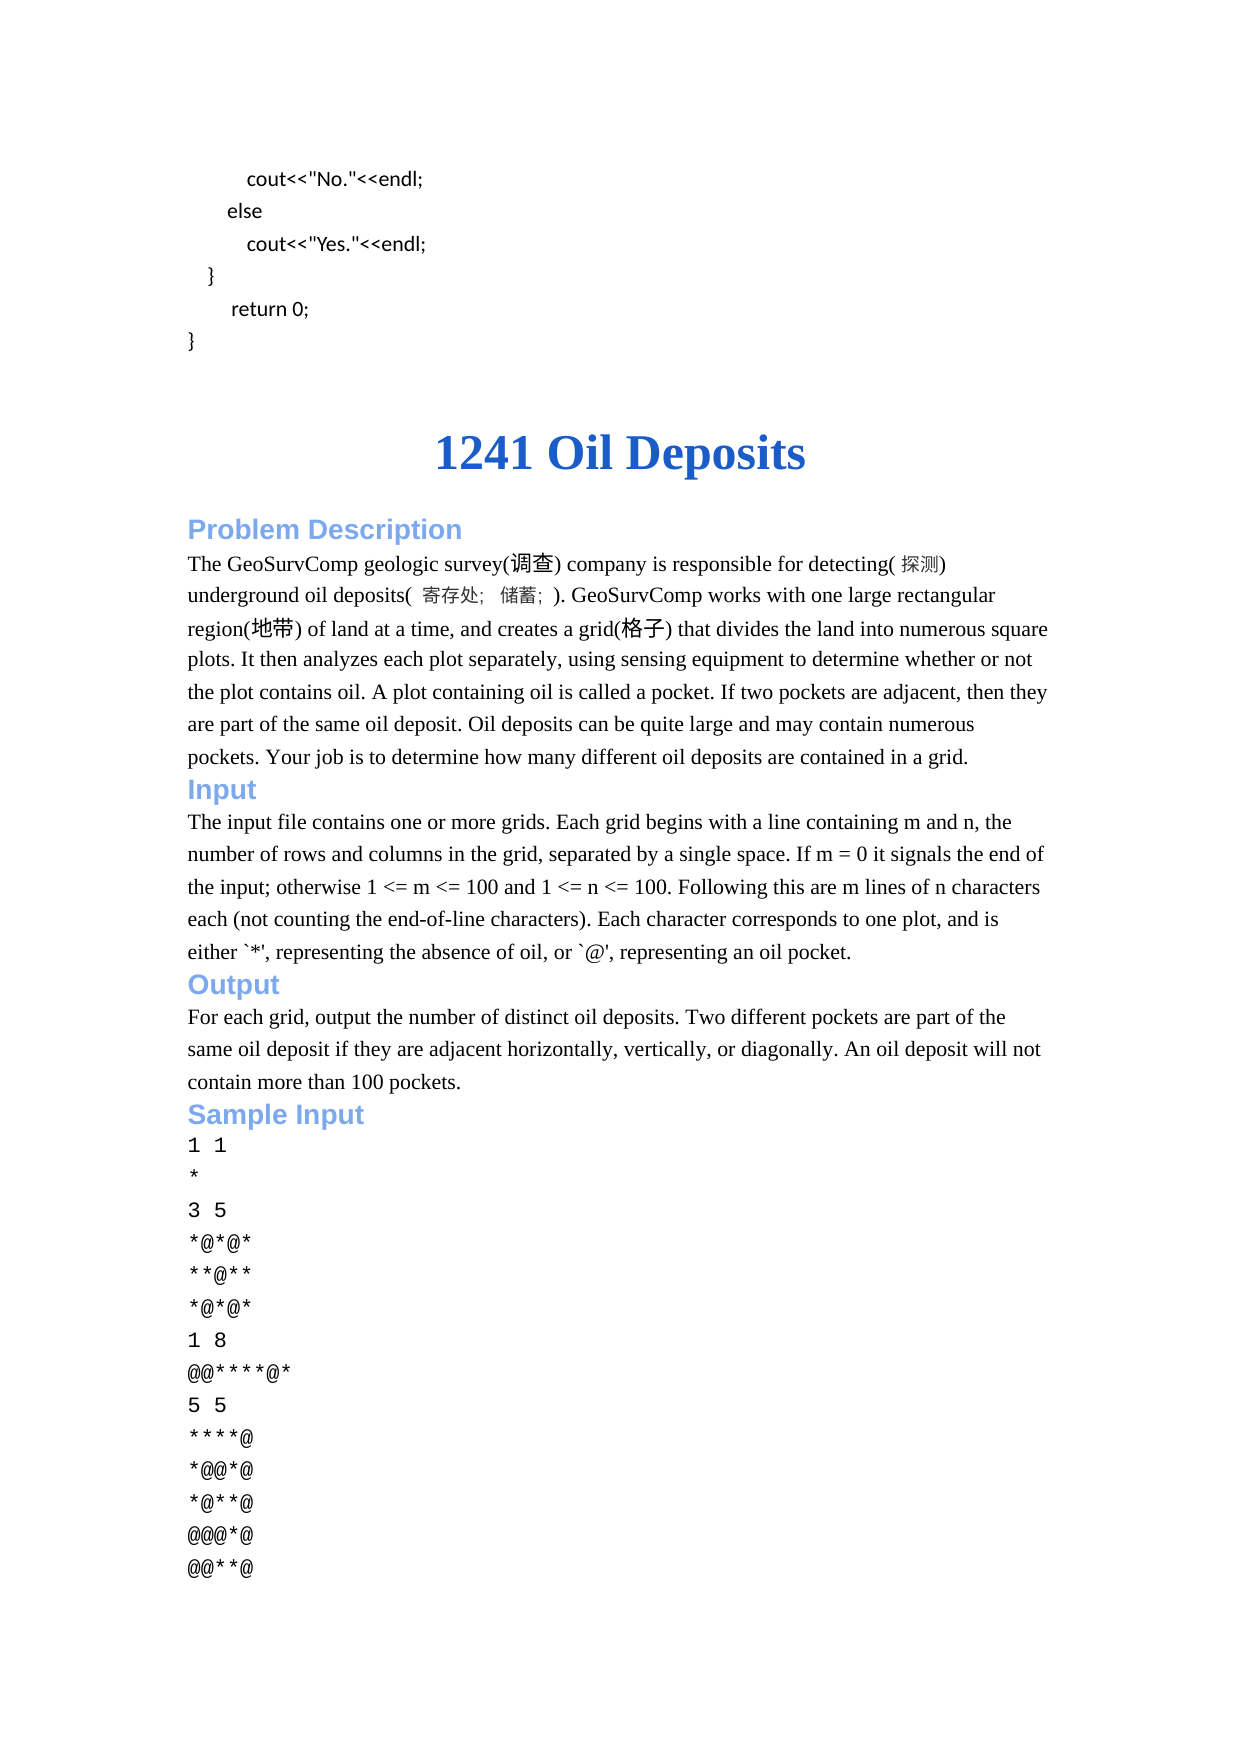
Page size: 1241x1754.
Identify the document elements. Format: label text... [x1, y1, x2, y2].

text *@*@* [187, 1228, 1053, 1260]
text *@*@* [187, 1293, 1053, 1325]
subtitle 1241 Oil Deposits [187, 419, 1053, 484]
text For each grid, output the number of distinct oil deposits. Two different pockets are part of the same oil deposit if they are adjacent horizontally, vertically, or diagonally. An oil deposit will not contain more than 100 pockets. [187, 1000, 1053, 1098]
text Output [187, 968, 1053, 1000]
text @@****@* [187, 1358, 1053, 1390]
text The GeoSurvComp geologic survey(调查) company is responsible for detecting( 探测) underground oil deposits( 寄存处; 储蓄; ). GeoSurvComp works with one large rectangular region(地带) of land at a time, and creates a grid(格子) that divides the land into numerous square plots. It then analyzes each plot separately, using sensing equipment to determine whether or not the plot contains oil. A plot containing oil is called a pocket. If two pockets are adjacent, then they are part of the same oil deposit. Oil deposits can be quite large and may contain numerous pockets. Your job is to determine how many different oil deposits are contained in a grid. [187, 545, 1053, 773]
text cout<<"No."<<endl; [187, 162, 1053, 194]
text } [187, 324, 1053, 357]
text **@** [187, 1260, 1053, 1293]
text return 0; [187, 292, 1053, 324]
text Sample Input [187, 1098, 1053, 1130]
text 1 8 [187, 1325, 1053, 1358]
text 3 5 [187, 1195, 1053, 1228]
text } [187, 259, 1053, 292]
text Problem Description [187, 513, 1053, 545]
text 1 1 [187, 1130, 1053, 1163]
text ****@ [187, 1423, 1053, 1455]
text else [187, 194, 1053, 227]
text 5 5 [187, 1390, 1053, 1423]
text @@@*@ [187, 1520, 1053, 1553]
text *@@*@ [187, 1455, 1053, 1488]
text Input [187, 773, 1053, 805]
text The input file contains one or more grids. Each grid begins with a line containing m and n, the number of rows and columns in the grid, separated by a single space. If m = 0 it signals the end of the input; otherwise 1 <= m <= 100 and 1 <= n <= 100. Following this are m lines of n characters each (not counting the end-of-line characters). Each character corresponds to one plot, and is either `*', representing the absence of oil, or `@', representing an oil pocket. [187, 805, 1053, 968]
text @@**@ [187, 1553, 1053, 1585]
text cout<<"Yes."<<endl; [187, 227, 1053, 259]
text * [187, 1163, 1053, 1195]
text *@**@ [187, 1488, 1053, 1520]
